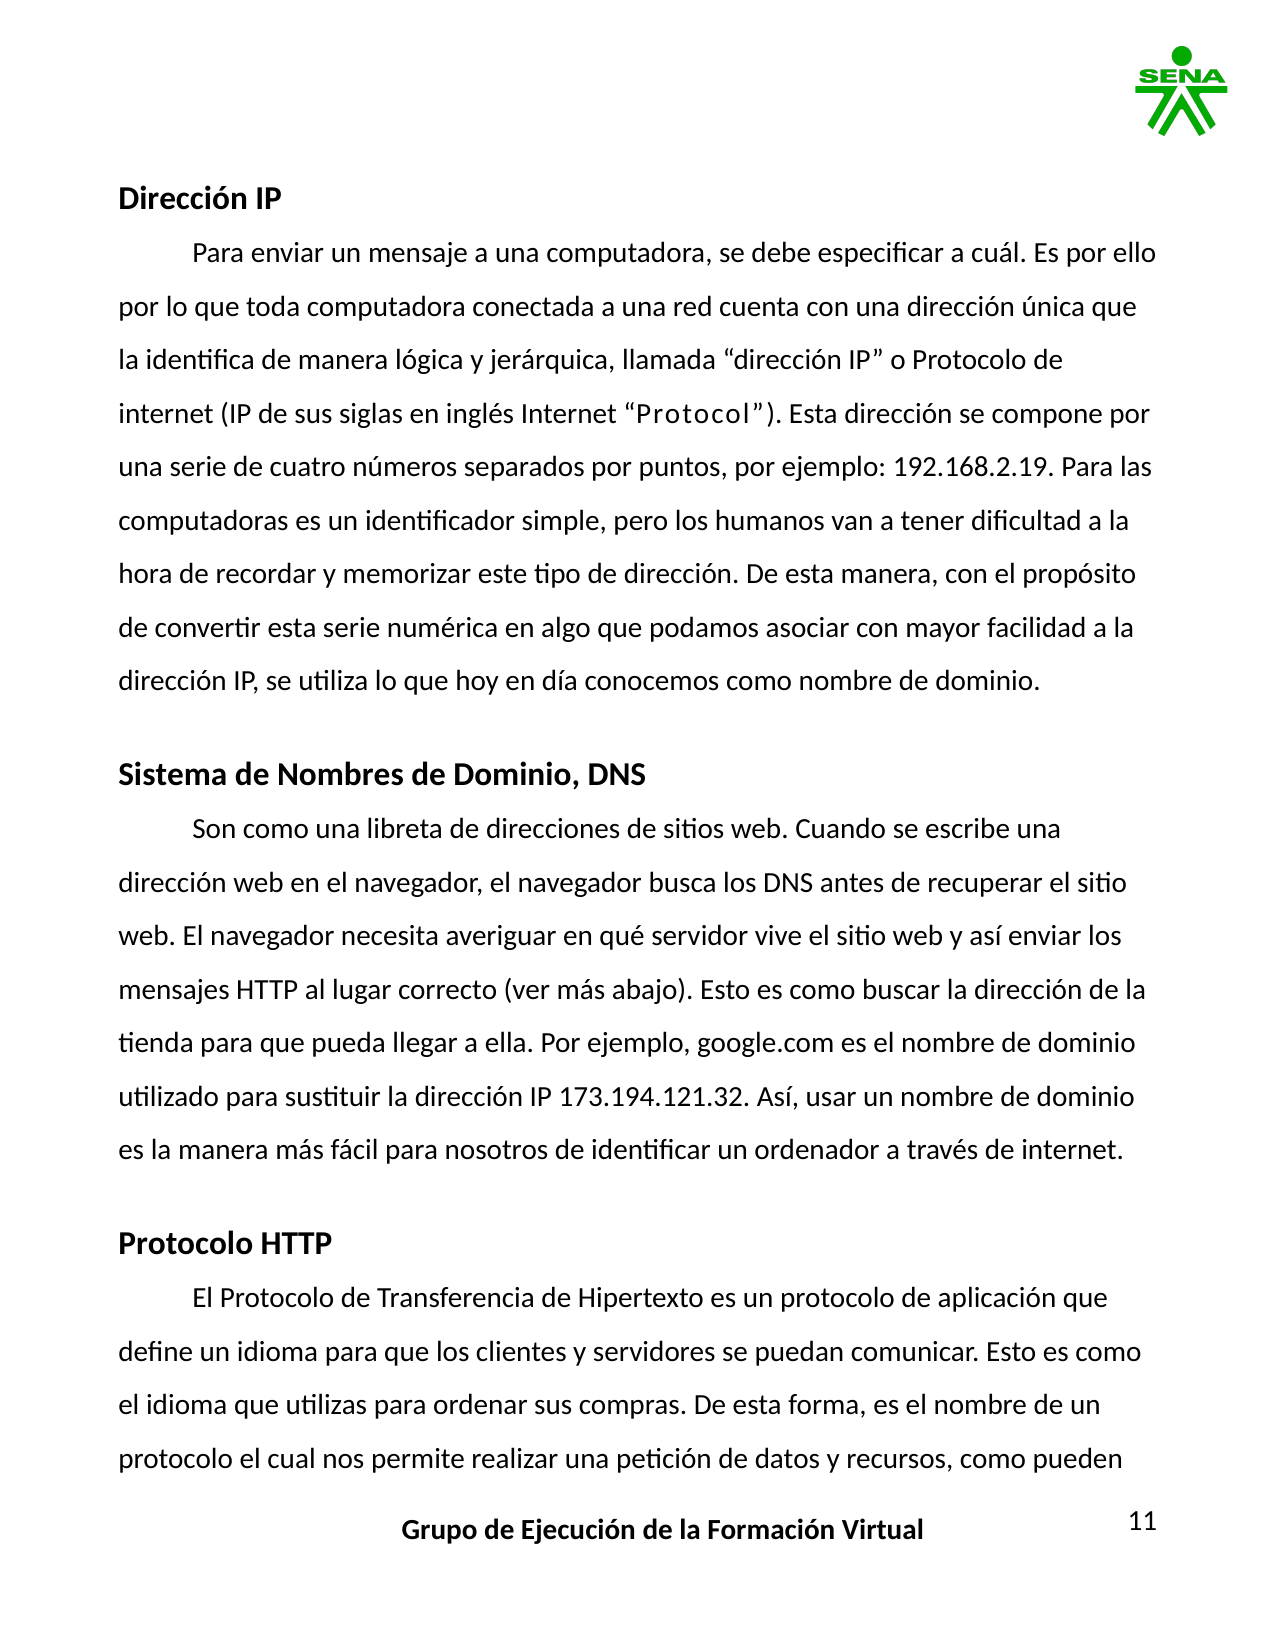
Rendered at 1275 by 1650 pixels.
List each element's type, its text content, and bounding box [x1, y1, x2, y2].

subtitle Sistema de Nombres de Dominio, DNS [118, 753, 1157, 794]
subtitle Protocolo HTTP [118, 1222, 1157, 1263]
subtitle Dirección IP [118, 177, 1157, 218]
picture [1135, 46, 1228, 136]
text Son como una libreta de direcciones de sitios web. Cuando se escribe una dirección web en el navegador, el navegador busca los DNS antes de recuperar el sitio web. El navegador necesita averiguar en qué servidor vive el sitio web y así enviar los mensajes HTTP al lugar correcto (ver más abajo). Esto es como buscar la dirección de la tienda para que pueda llegar a ella. Por ejemplo, google.com es el nombre de dominio utilizado para sustituir la dirección IP 173.194.121.32. Así, usar un nombre de dominio es la manera más fácil para nosotros de identificar un ordenador a través de internet. [118, 810, 1157, 1167]
text Para enviar un mensaje a una computadora, se debe especificar a cuál. Es por ello por lo que toda computadora conectada a una red cuenta con una dirección única que la identifica de manera lógica y jerárquica, llamada “dirección IP” o Protocolo de internet (IP de sus siglas en inglés Internet “Protocol”). Esta dirección se compone por una serie de cuatro números separados por puntos, por ejemplo: 192.168.2.19. Para las computadoras es un identificador simple, pero los humanos van a tener dificultad a la hora de recordar y memorizar este tipo de dirección. De esta manera, con el propósito de convertir esta serie numérica en algo que podamos asociar con mayor facilidad a la dirección IP, se utiliza lo que hoy en día conocemos como nombre de dominio. [118, 234, 1157, 698]
